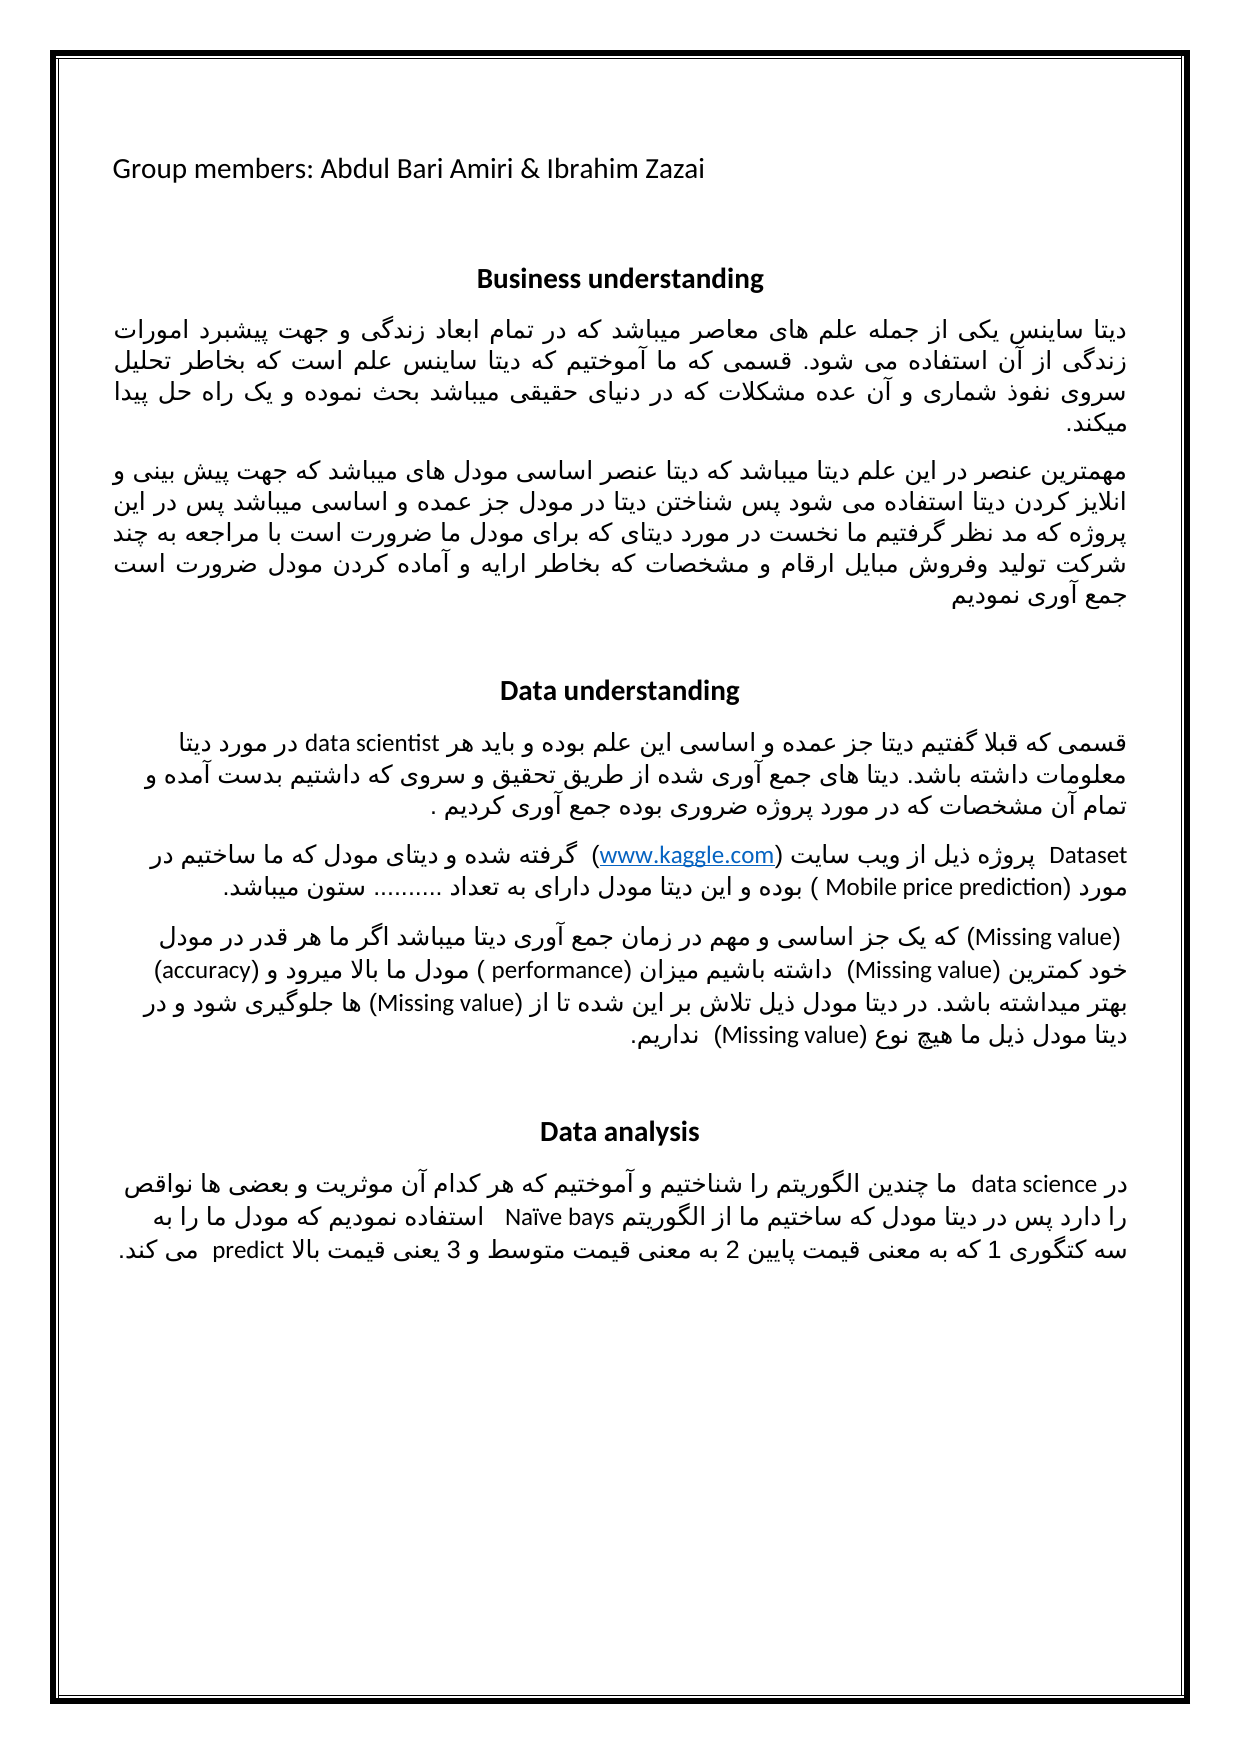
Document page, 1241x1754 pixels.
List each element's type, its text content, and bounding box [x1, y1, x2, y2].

text Group members: Abdul Bari Amiri & Ibrahim Zazai [112, 150, 1128, 186]
text (Missing value) که یک جز اساسی و مهم در زمان جمع آوری دیتا میباشد اگر ما هر قدر در مودل خود کمترین (Missing value) داشته باشیم میزان (performance ) مودل ما بالا میرود و (accuracy) بهتر میداشته باشد. در دیتا مودل ذیل تلاش بر این شده تا از (Missing value) ها جلوگیری شود و در دیتا مودل ذیل ما هیچ نوع (Missing value) نداریم. [112, 921, 1128, 1050]
text دیتا ساینس یکی از جمله علم های معاصر میباشد که در تمام ابعاد زندگی و جهت پیشبرد امورات زندگی از آن استفاده می شود. قسمی که ما آموختیم که دیتا ساینس علم است که بخاطر تحلیل سروی نفوذ شماری و آن عده مشکلات که در دنیای حقیقی میباشد بحث نموده و یک راه حل پیدا میکند. [112, 315, 1128, 437]
text قسمی که قبلا گفتیم دیتا جز عمده و اساسی این علم بوده و باید هر data scientist در مورد دیتا معلومات داشته باشد. دیتا های جمع آوری شده از طریق تحقیق و سروی که داشتیم بدست آمده و تمام آن مشخصات که در مورد پروژه ضروری بوده جمع آوری کردیم . [112, 727, 1128, 820]
text مهمترین عنصر در این علم دیتا میباشد که دیتا عنصر اساسی مودل های میباشد که جهت پیش بینی و انلایز کردن دیتا استفاده می شود پس شناختن دیتا در مودل جز عمده و اساسی میباشد پس در این پروژه که مد نظر گرفتیم ما نخست در مورد دیتای که برای مودل ما ضرورت است با مراجعه به چند شرکت تولید وفروش مبایل ارقام و مشخصات که بخاطر ارایه و آماده کردن مودل ضرورت است جمع آوری نمودیم [112, 456, 1128, 609]
text Data analysis [112, 1113, 1128, 1149]
text در data science ما چندین الگوریتم را شناختیم و آموختیم که هر کدام آن موثریت و بعضی ها نواقص را دارد پس در دیتا مودل که ساختیم ما از الگوریتم Naïve bays استفاده نمودیم که مودل ما را به سه کتگوری 1 که به معنی قیمت پایین 2 به معنی قیمت متوسط و 3 یعنی قیمت بالا predict می کند. [112, 1168, 1128, 1264]
text Dataset پروژه ذیل از ویب سایت (www.kaggle.com) گرفته شده و دیتای مودل که ما ساختیم در مورد (Mobile price prediction ) بوده و این دیتا مودل دارای به تعداد .......... ستون میباشد. [112, 839, 1128, 902]
text Data understanding [112, 672, 1128, 708]
text Business understanding [112, 260, 1128, 296]
